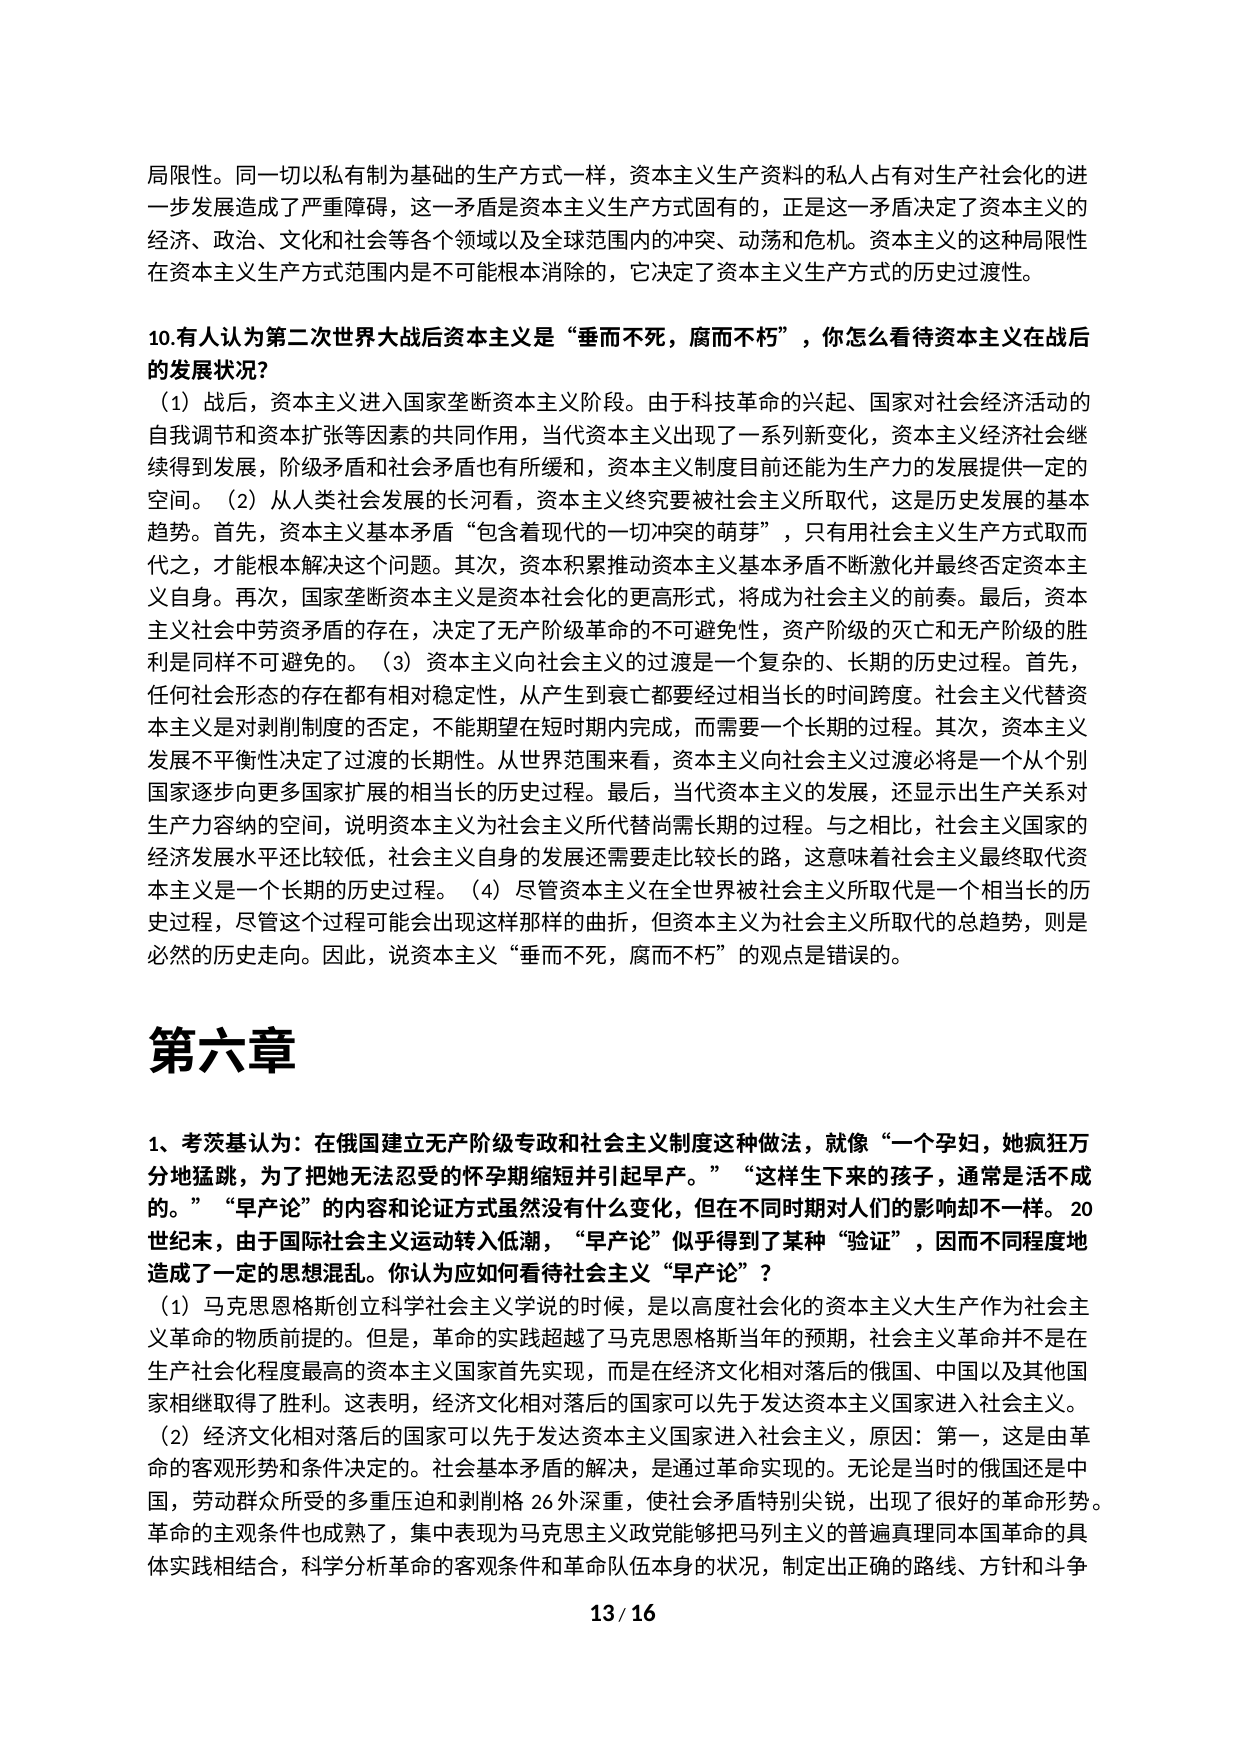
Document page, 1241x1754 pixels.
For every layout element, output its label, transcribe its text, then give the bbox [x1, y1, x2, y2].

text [148, 157, 1092, 287]
text （1）战后，资本主义进入国家垄断资本主义阶段。由于科技革命的兴起、国家对社会经济活动的自我调节和资本扩张等因素的共同作用，当代资本主义出现了一系列新变化，资本主义经济社会继续得到发展，阶级矛盾和社会矛盾也有所缓和，资本主义制度目前还能为生产力的发展提供一定的空间。（2）从人类社会发展的长河看，资本主义终究要被社会主义所取代，这是历史发展的基本趋势。首先，资本主义基本矛盾“包含着现代的一切冲突的萌芽”，只有用社会主义生产方式取而代之，才能根本解决这个问题。其次，资本积累推动资本主义基本矛盾不断激化并最终否定资本主义自身。再次，国家垄断资本主义是资本社会化的更高形式，将成为社会主义的前奏。最后，资本主义社会中劳资矛盾的存在，决定了无产阶级革命的不可避免性，资产阶级的灭亡和无产阶级的胜利是同样不可避免的。（3）资本主义向社会主义的过渡是一个复杂的、长期的历史过程。首先，任何社会形态的存在都有相对稳定性，从产生到衰亡都要经过相当长的时间跨度。社会主义代替资本主义是对剥削制度的否定，不能期望在短时期内完成，而需要一个长期的过程。其次，资本主义发展不平衡性决定了过渡的长期性。从世界范围来看，资本主义向社会主义过渡必将是一个从个别国家逐步向更多国家扩展的相当长的历史过程。最后，当代资本主义的发展，还显示出生产关系对生产力容纳的空间，说明资本主义为社会主义所代替尚需长期的过程。与之相比，社会主义国家的经济发展水平还比较低，社会主义自身的发展还需要走比较长的路，这意味着社会主义最终取代资本主义是一个长期的历史过程。（4）尽管资本主义在全世界被社会主义所取代是一个相当长的历史过程，尽管这个过程可能会出现这样那样的曲折，但资本主义为社会主义所取代的总趋势，则是必然的历史走向。因此，说资本主义“垂而不死，腐而不朽”的观点是错误的。 [148, 385, 1092, 970]
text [148, 1126, 1092, 1581]
subtitle 第六章 [148, 999, 1092, 1097]
text 10.有人认为第二次世界大战后资本主义是“垂而不死，腐而不朽”，你怎么看待资本主义在战后的发展状况？ [148, 320, 1092, 385]
